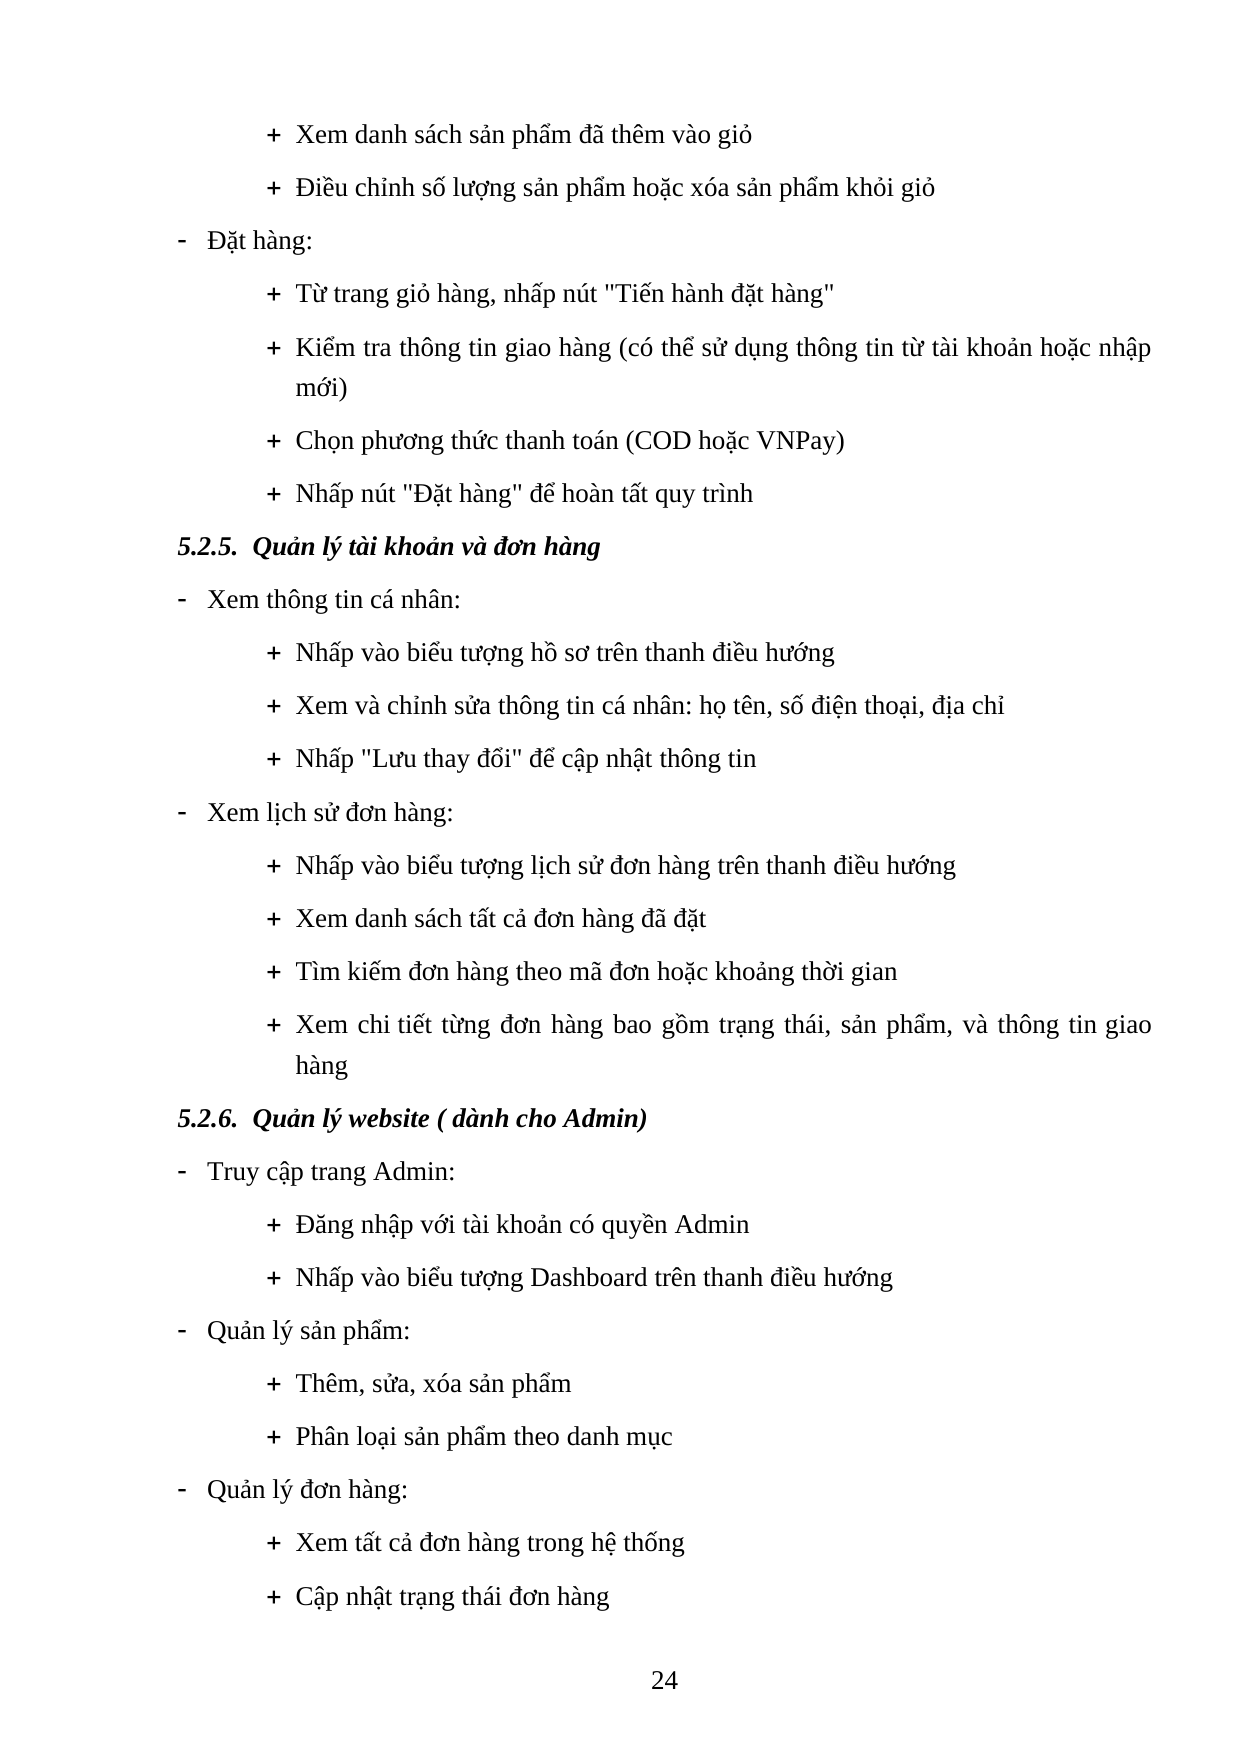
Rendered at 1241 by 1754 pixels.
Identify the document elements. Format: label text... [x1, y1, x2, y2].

text Nhấp vào biểu tượng lịch sử đơn hàng trên thanh điều hướng [266, 849, 1152, 880]
text Phân loại sản phẩm theo danh mục [266, 1420, 1152, 1451]
text Điều chỉnh số lượng sản phẩm hoặc xóa sản phẩm khỏi giỏ [266, 171, 1152, 202]
text Đặt hàng: [177, 224, 1152, 256]
text Cập nhật trạng thái đơn hàng [266, 1579, 1152, 1611]
text Nhấp "Lưu thay đổi" để cập nhật thông tin [266, 743, 1152, 774]
text Xem danh sách tất cả đơn hàng đã đặt [266, 902, 1152, 933]
text Xem danh sách sản phẩm đã thêm vào giỏ [266, 118, 1152, 149]
text Đăng nhập với tài khoản có quyền Admin [266, 1208, 1152, 1239]
text Kiểm tra thông tin giao hàng (có thể sử dụng thông tin từ tài khoản hoặc nhập mới) [266, 331, 1152, 402]
subtitle Quản lý website ( dành cho Admin) [177, 1102, 1152, 1133]
text Xem tất cả đơn hàng trong hệ thống [266, 1526, 1152, 1558]
text Tìm kiếm đơn hàng theo mã đơn hoặc khoảng thời gian [266, 955, 1152, 986]
text Xem chi tiết từng đơn hàng bao gồm trạng thái, sản phẩm, và thông tin giao hàng [266, 1008, 1152, 1080]
text Xem và chỉnh sửa thông tin cá nhân: họ tên, số điện thoại, địa chỉ [266, 689, 1152, 721]
text Chọn phương thức thanh toán (COD hoặc VNPay) [266, 424, 1152, 455]
text Nhấp vào biểu tượng hồ sơ trên thanh điều hướng [266, 636, 1152, 668]
text Xem lịch sử đơn hàng: [177, 796, 1152, 827]
text Từ trang giỏ hàng, nhấp nút "Tiến hành đặt hàng" [266, 277, 1152, 309]
text Nhấp nút "Đặt hàng" để hoàn tất quy trình [266, 477, 1152, 508]
text Nhấp vào biểu tượng Dashboard trên thanh điều hướng [266, 1261, 1152, 1292]
text Truy cập trang Admin: [177, 1154, 1152, 1186]
text Thêm, sửa, xóa sản phẩm [266, 1367, 1152, 1398]
text Xem thông tin cá nhân: [177, 583, 1152, 614]
text Quản lý đơn hàng: [177, 1473, 1152, 1504]
subtitle Quản lý tài khoản và đơn hàng [177, 530, 1152, 561]
text Quản lý sản phẩm: [177, 1314, 1152, 1345]
